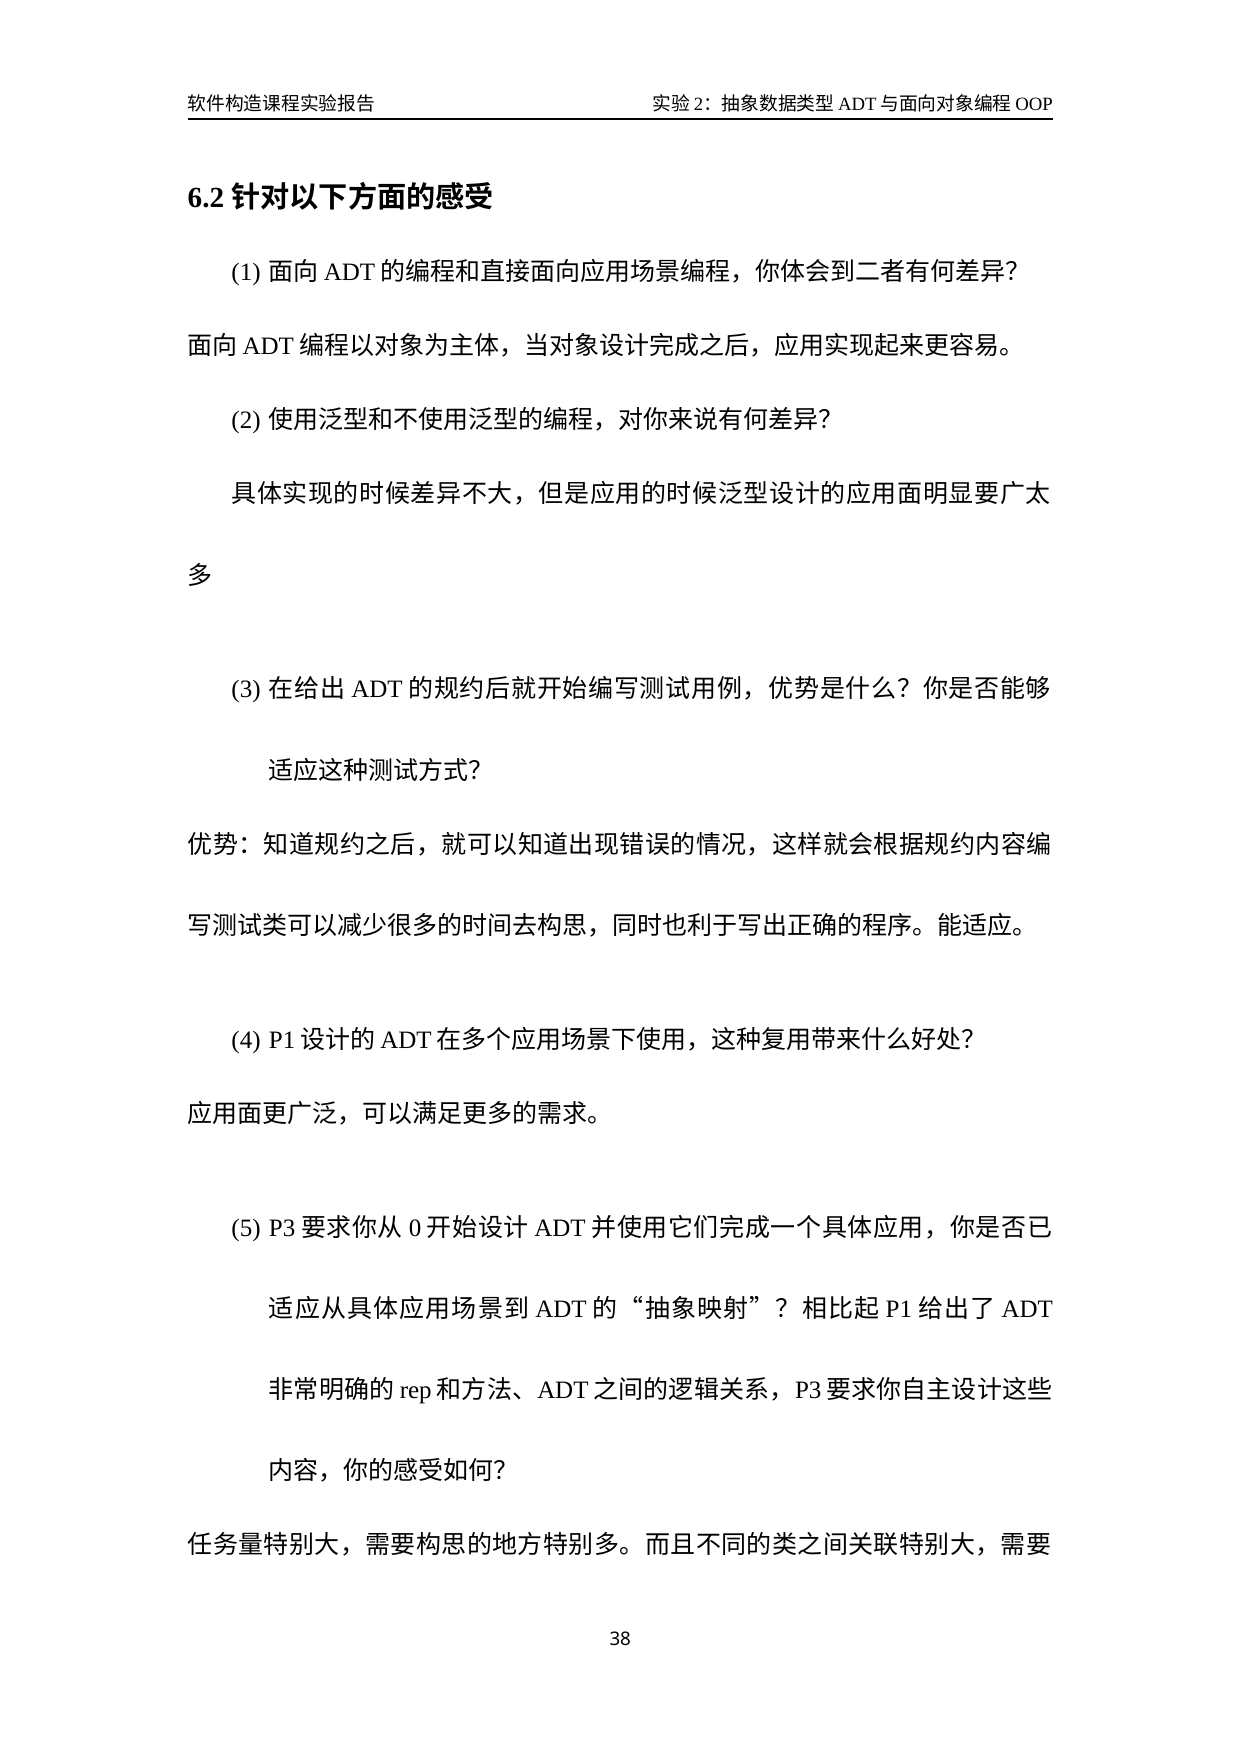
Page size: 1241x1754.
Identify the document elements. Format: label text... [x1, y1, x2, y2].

text 应用面更广泛，可以满足更多的需求。 [187, 1079, 1053, 1144]
subtitle 针对以下方面的感受 [187, 162, 1053, 227]
text 面向ADT编程以对象为主体，当对象设计完成之后，应用实现起来更容易。 [187, 311, 1053, 376]
text 优势：知道规约之后，就可以知道出现错误的情况，这样就会根据规约内容编写测试类可以减少很多的时间去构思，同时也利于写出正确的程序。能适应。 [187, 810, 1053, 956]
list P3要求你从0开始设计ADT并使用它们完成一个具体应用，你是否已适应从具体应用场景到ADT的“抽象映射”？相比起P1给出了ADT非常明确的rep和方法、ADT之间的逻辑关系，P3要求你自主设计这些内容，你的感受如何？ [231, 1193, 1053, 1501]
text 具体实现的时候差异不大，但是应用的时候泛型设计的应用面明显要广太多 [187, 459, 1053, 606]
list 在给出ADT的规约后就开始编写测试用例，优势是什么？你是否能够适应这种测试方式？ [231, 654, 1053, 801]
list P1设计的ADT在多个应用场景下使用，这种复用带来什么好处？ [231, 1005, 1053, 1070]
list 面向ADT的编程和直接面向应用场景编程，你体会到二者有何差异？ [231, 237, 1053, 302]
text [187, 1511, 1053, 1576]
list 使用泛型和不使用泛型的编程，对你来说有何差异？ [231, 386, 1053, 451]
